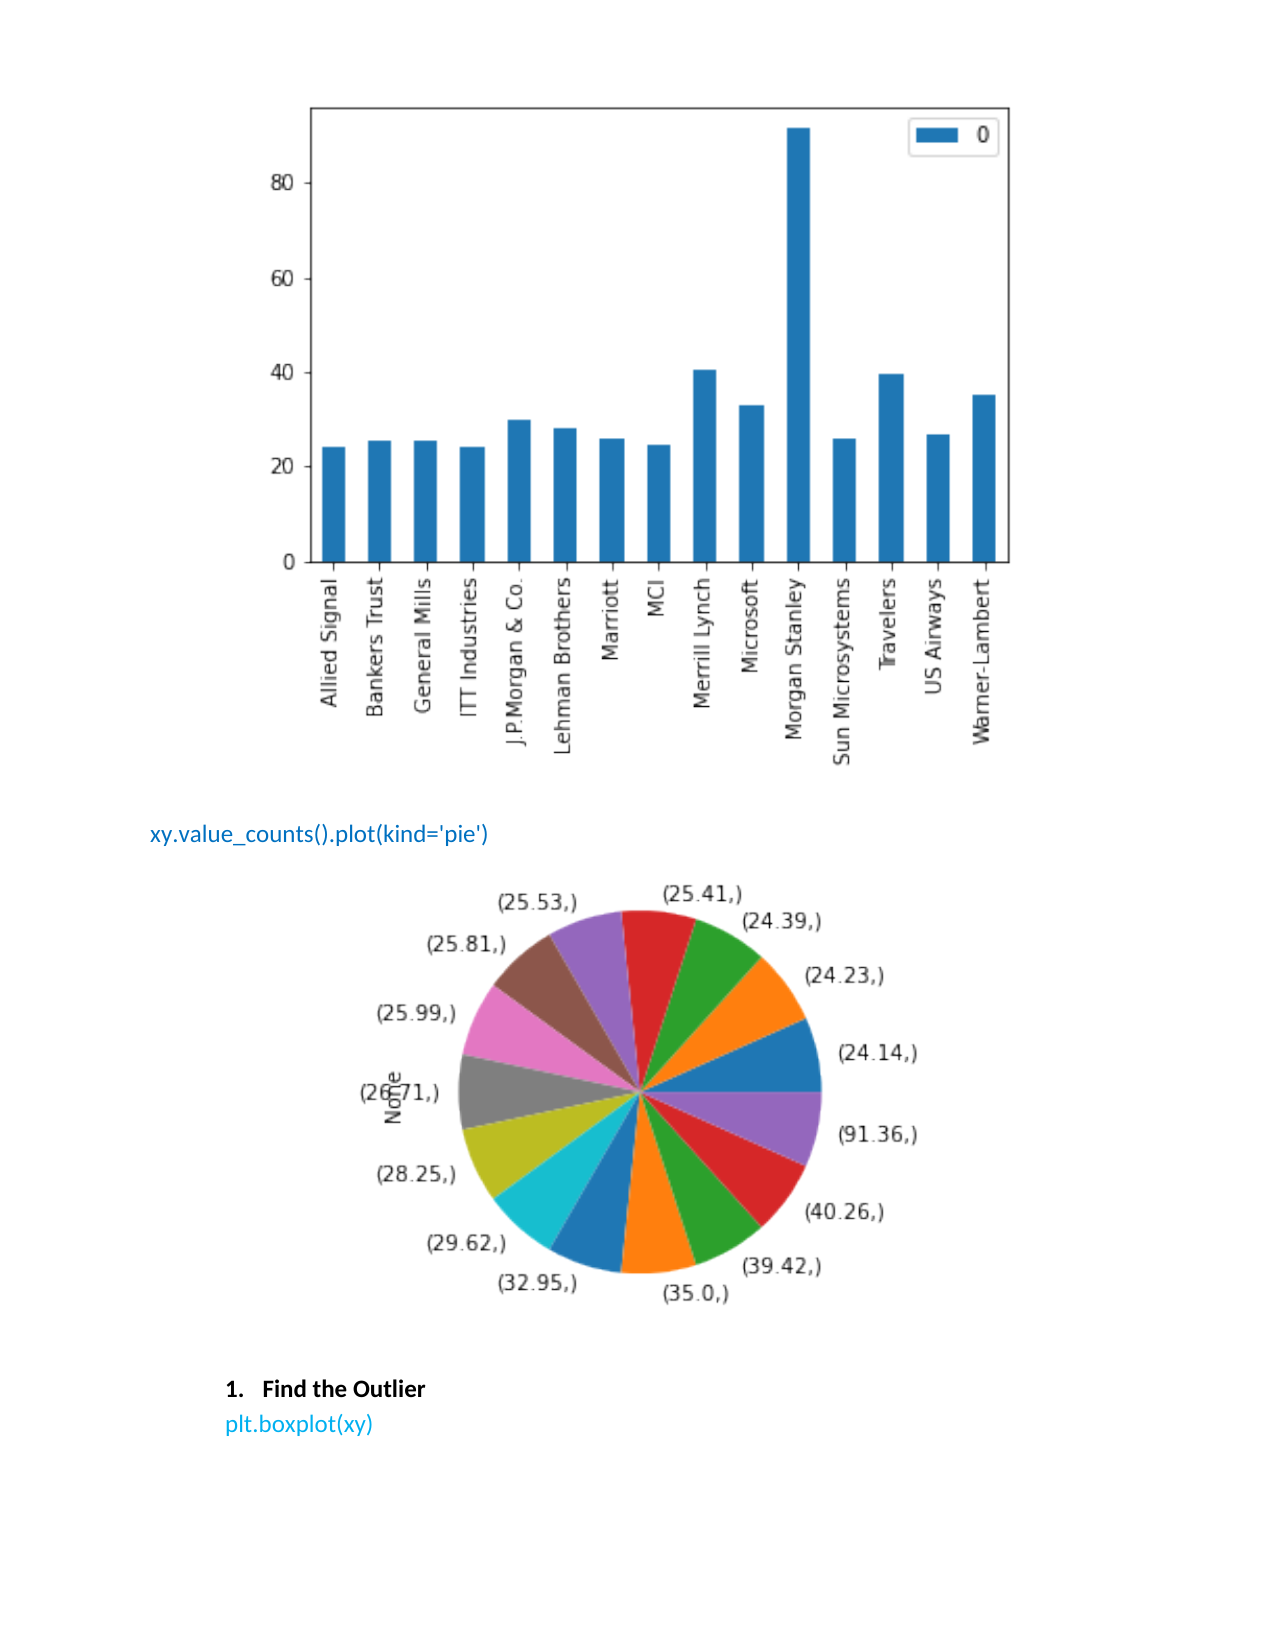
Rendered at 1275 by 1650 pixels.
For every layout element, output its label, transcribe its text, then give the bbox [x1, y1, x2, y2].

list Find the Outlier [225, 1373, 1125, 1404]
picture [254, 93, 1021, 779]
list plt.boxplot(xy) [225, 1408, 1125, 1439]
text xy.value_counts().plot(kind='pie') [150, 818, 1125, 848]
picture [343, 852, 932, 1335]
